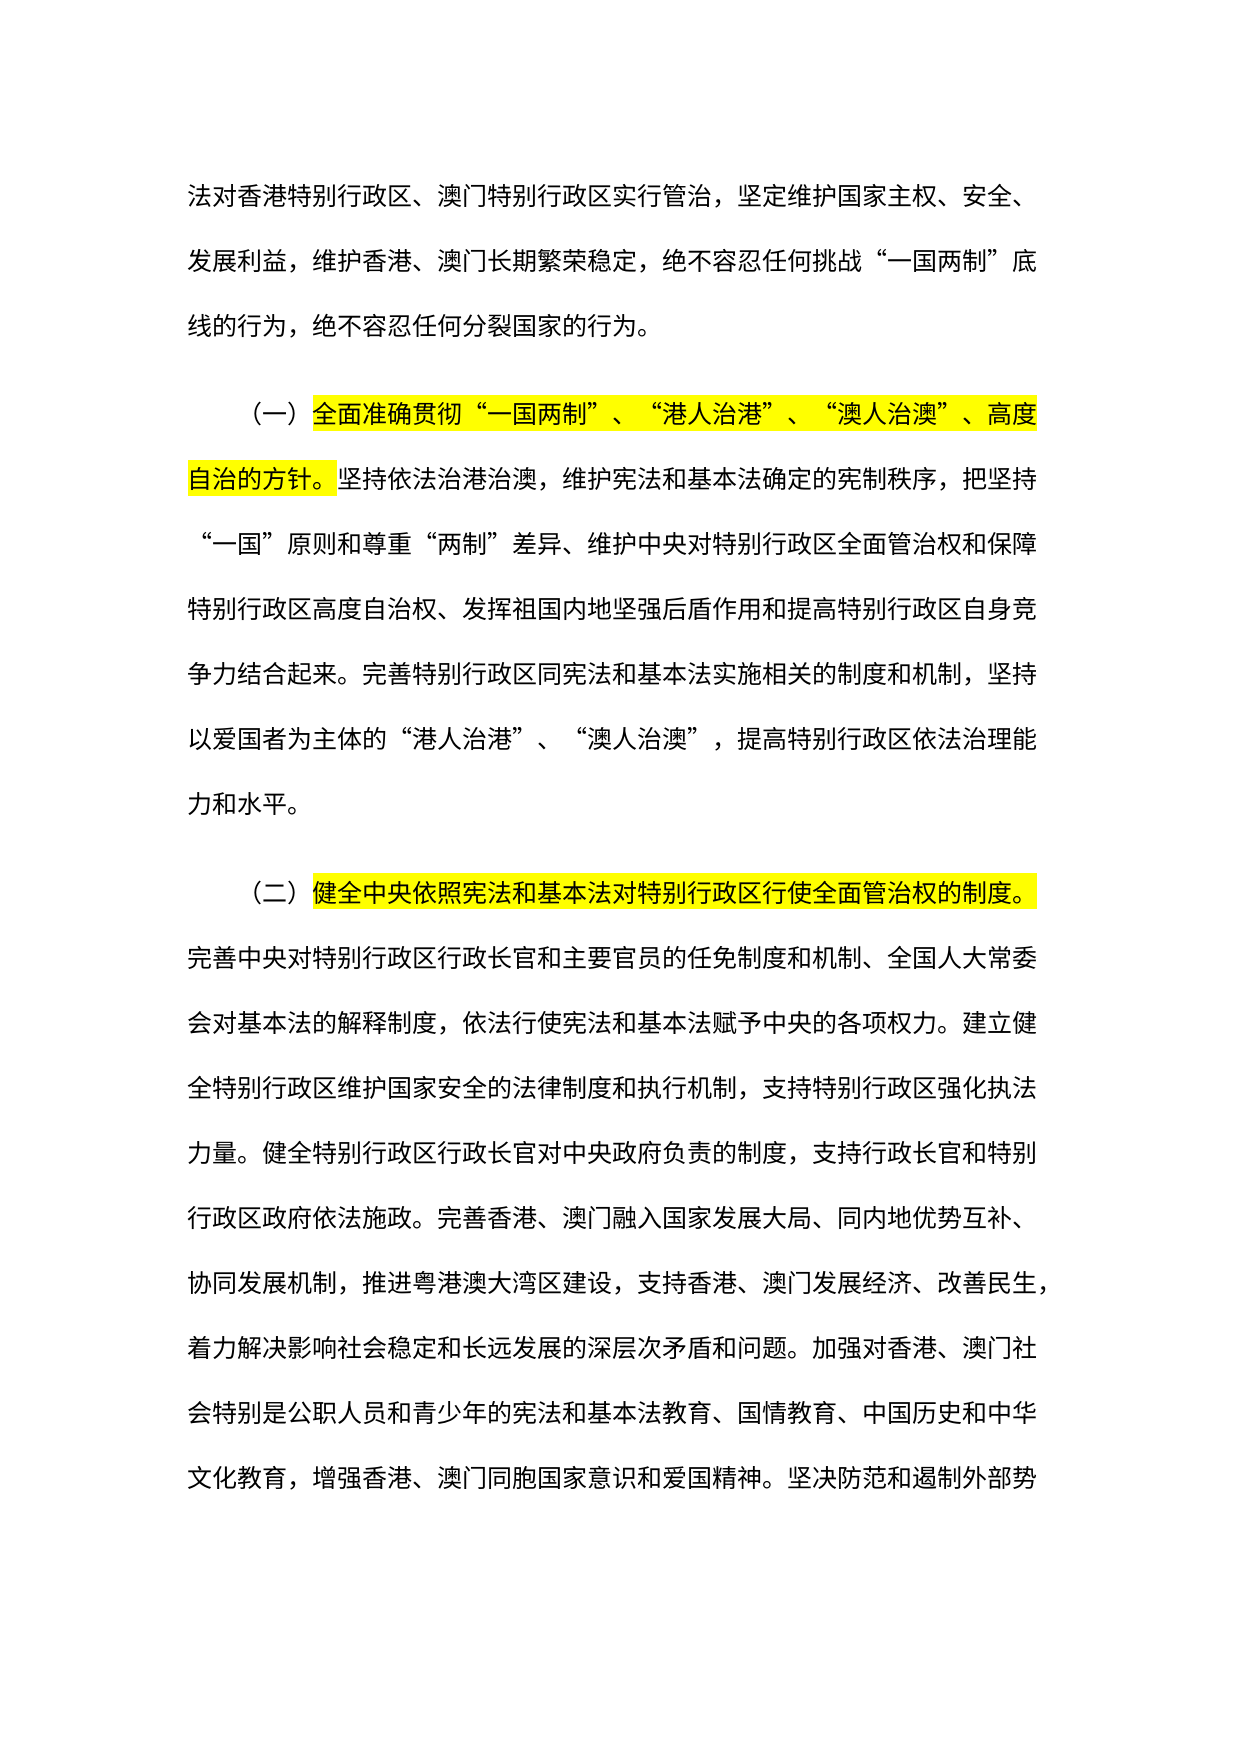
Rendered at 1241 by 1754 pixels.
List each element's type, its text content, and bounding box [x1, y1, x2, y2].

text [187, 162, 1053, 357]
text （一）全面准确贯彻“一国两制”、“港人治港”、“澳人治澳”、高度自治的方针。坚持依法治港治澳，维护宪法和基本法确定的宪制秩序，把坚持“一国”原则和尊重“两制”差异、维护中央对特别行政区全面管治权和保障特别行政区高度自治权、发挥祖国内地坚强后盾作用和提高特别行政区自身竞争力结合起来。完善特别行政区同宪法和基本法实施相关的制度和机制，坚持以爱国者为主体的“港人治港”、“澳人治澳”，提高特别行政区依法治理能力和水平。 [187, 380, 1053, 835]
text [187, 859, 1053, 1509]
